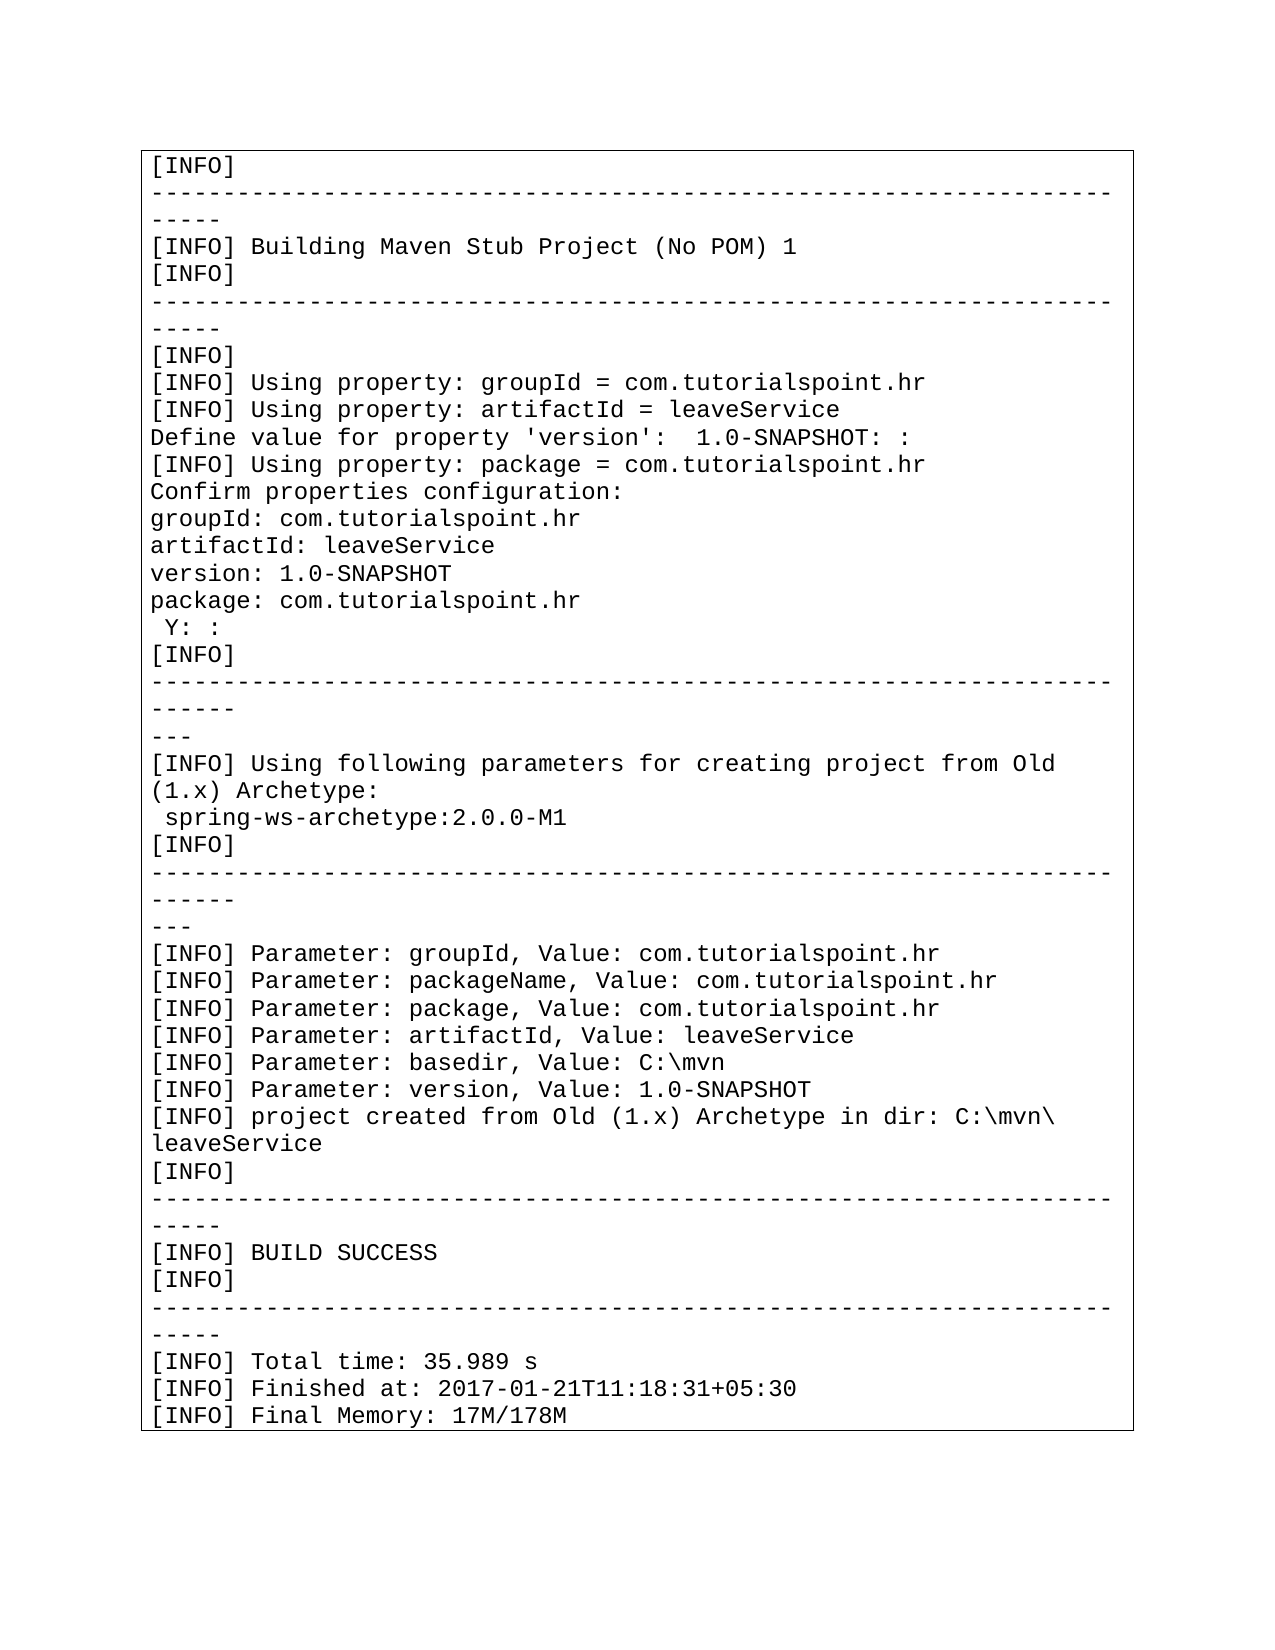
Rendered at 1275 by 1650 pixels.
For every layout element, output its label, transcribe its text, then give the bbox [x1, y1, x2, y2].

text [INFO] Parameter: packageName, Value: com.tutorialspoint.hr [150, 969, 1125, 996]
text [INFO] [150, 343, 1125, 371]
text [INFO] ------------------------------------------------------------------------- [150, 642, 1125, 724]
text [INFO] Total time: 35.989 s [150, 1349, 1125, 1377]
text [INFO] Parameter: basedir, Value: C:\mvn [150, 1050, 1125, 1077]
text [INFO] Parameter: artifactId, Value: leaveService [150, 1023, 1125, 1050]
text version: 1.0-SNAPSHOT [150, 561, 1125, 588]
text groupId: com.tutorialspoint.hr [150, 507, 1125, 534]
text --- [150, 724, 1125, 751]
text [INFO] Final Memory: 17M/178M [150, 1404, 1125, 1430]
text Confirm properties configuration: [150, 479, 1125, 507]
text [INFO] ------------------------------------------------------------------------ [150, 262, 1125, 343]
text Define value for property 'version': 1.0-SNAPSHOT: : [150, 425, 1125, 452]
text [INFO] Using following parameters for creating project from Old (1.x) Archetype: [150, 751, 1125, 806]
text [INFO] ------------------------------------------------------------------------ [142, 151, 1133, 235]
text [INFO] Parameter: groupId, Value: com.tutorialspoint.hr [150, 942, 1125, 969]
text [INFO] Building Maven Stub Project (No POM) 1 [150, 235, 1125, 262]
text artifactId: leaveService [150, 534, 1125, 561]
text spring-ws-archetype:2.0.0-M1 [150, 806, 1125, 833]
text [INFO] project created from Old (1.x) Archetype in dir: C:\mvn\leaveService [150, 1105, 1125, 1159]
text [INFO] Finished at: 2017-01-21T11:18:31+05:30 [150, 1377, 1125, 1404]
text [INFO] ------------------------------------------------------------------------- [150, 833, 1125, 914]
text [INFO] Using property: package = com.tutorialspoint.hr [150, 452, 1125, 479]
text Y: : [150, 615, 1125, 642]
text [INFO] Parameter: version, Value: 1.0-SNAPSHOT [150, 1077, 1125, 1105]
text [INFO] Using property: artifactId = leaveService [150, 398, 1125, 425]
text package: com.tutorialspoint.hr [150, 588, 1125, 615]
text --- [150, 914, 1125, 942]
text [INFO] ------------------------------------------------------------------------ [150, 1159, 1125, 1241]
text [INFO] Using property: groupId = com.tutorialspoint.hr [150, 371, 1125, 398]
text [INFO] ------------------------------------------------------------------------ [150, 1268, 1125, 1349]
text [INFO] Parameter: package, Value: com.tutorialspoint.hr [150, 996, 1125, 1023]
text [INFO] BUILD SUCCESS [150, 1241, 1125, 1268]
